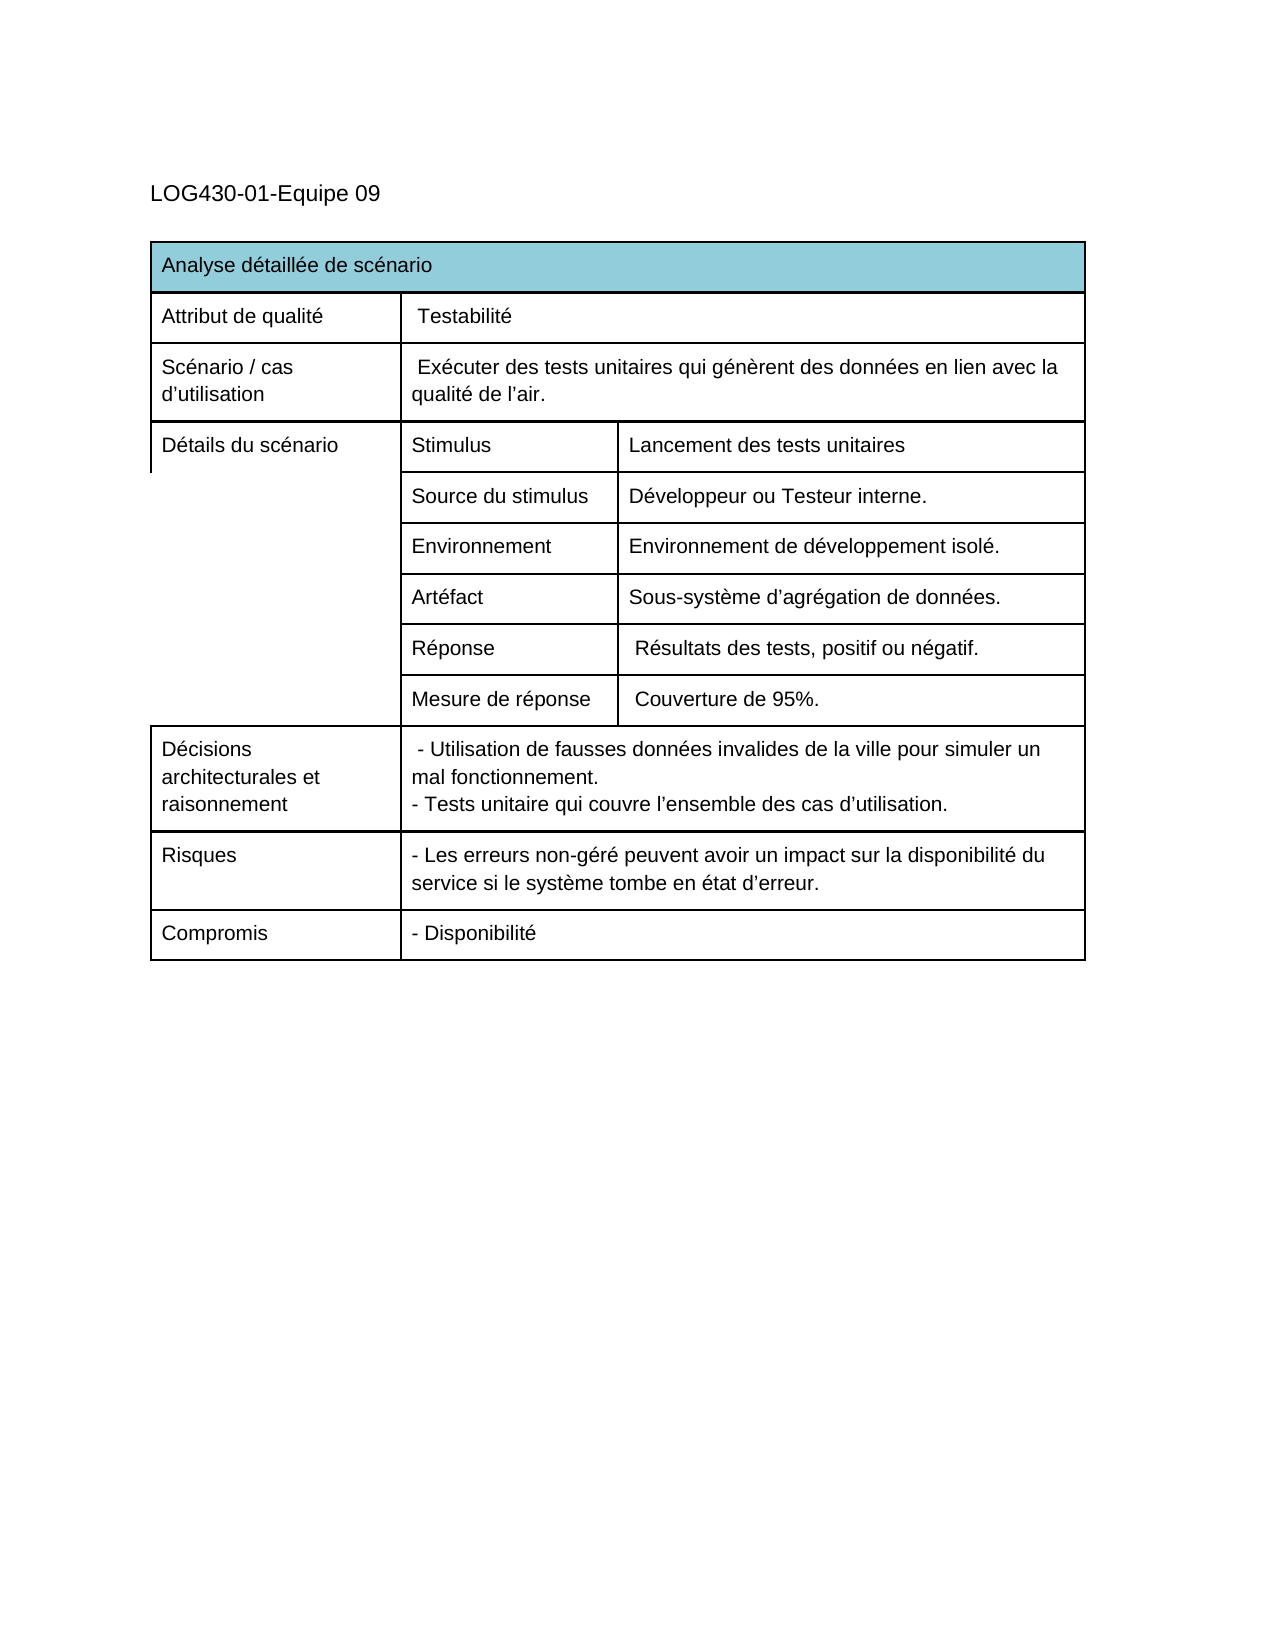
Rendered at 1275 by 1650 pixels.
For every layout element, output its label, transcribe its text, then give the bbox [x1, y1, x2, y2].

table_header Analyse détaillée de scénario [152, 243, 1084, 291]
table_cell - Utilisation de fausses données invalides de la ville pour simuler un mal fonctionnement. - Tests unitaire qui couvre l’ensemble des cas d’utilisation. [402, 727, 1084, 830]
table_cell Lancement des tests unitaires [619, 423, 1084, 471]
table_cell Exécuter des tests unitaires qui génèrent des données en lien avec la qualité de l’air. [402, 344, 1084, 420]
table_cell Compromis [152, 911, 400, 959]
table_cell Environnement de développement isolé. [619, 524, 1084, 572]
table_cell Artéfact [402, 575, 617, 623]
table_cell - Les erreurs non-géré peuvent avoir un impact sur la disponibilité du service si le système tombe en état d’erreur. [402, 833, 1084, 909]
text LOG430-01-Equipe 09 [150, 180, 1125, 207]
table_cell Attribut de qualité [152, 294, 400, 342]
table_cell Risques [152, 833, 400, 909]
table_cell Scénario / cas d’utilisation [152, 344, 400, 420]
table_cell Environnement [402, 524, 617, 572]
table_cell Mesure de réponse [402, 676, 617, 725]
table_cell Couverture de 95%. [619, 676, 1084, 725]
table_cell Source du stimulus [402, 473, 617, 522]
table_cell Détails du scénario [151, 423, 400, 725]
table_cell Résultats des tests, positif ou négatif. [619, 625, 1084, 674]
table_cell Stimulus [402, 423, 617, 471]
table_cell Testabilité [402, 294, 1084, 342]
table_cell Réponse [402, 625, 617, 674]
table_cell Sous-système d’agrégation de données. [619, 575, 1084, 623]
table_cell Décisions architecturales et raisonnement [152, 727, 400, 830]
table_cell - Disponibilité [402, 911, 1084, 959]
table_cell Développeur ou Testeur interne. [619, 473, 1084, 522]
